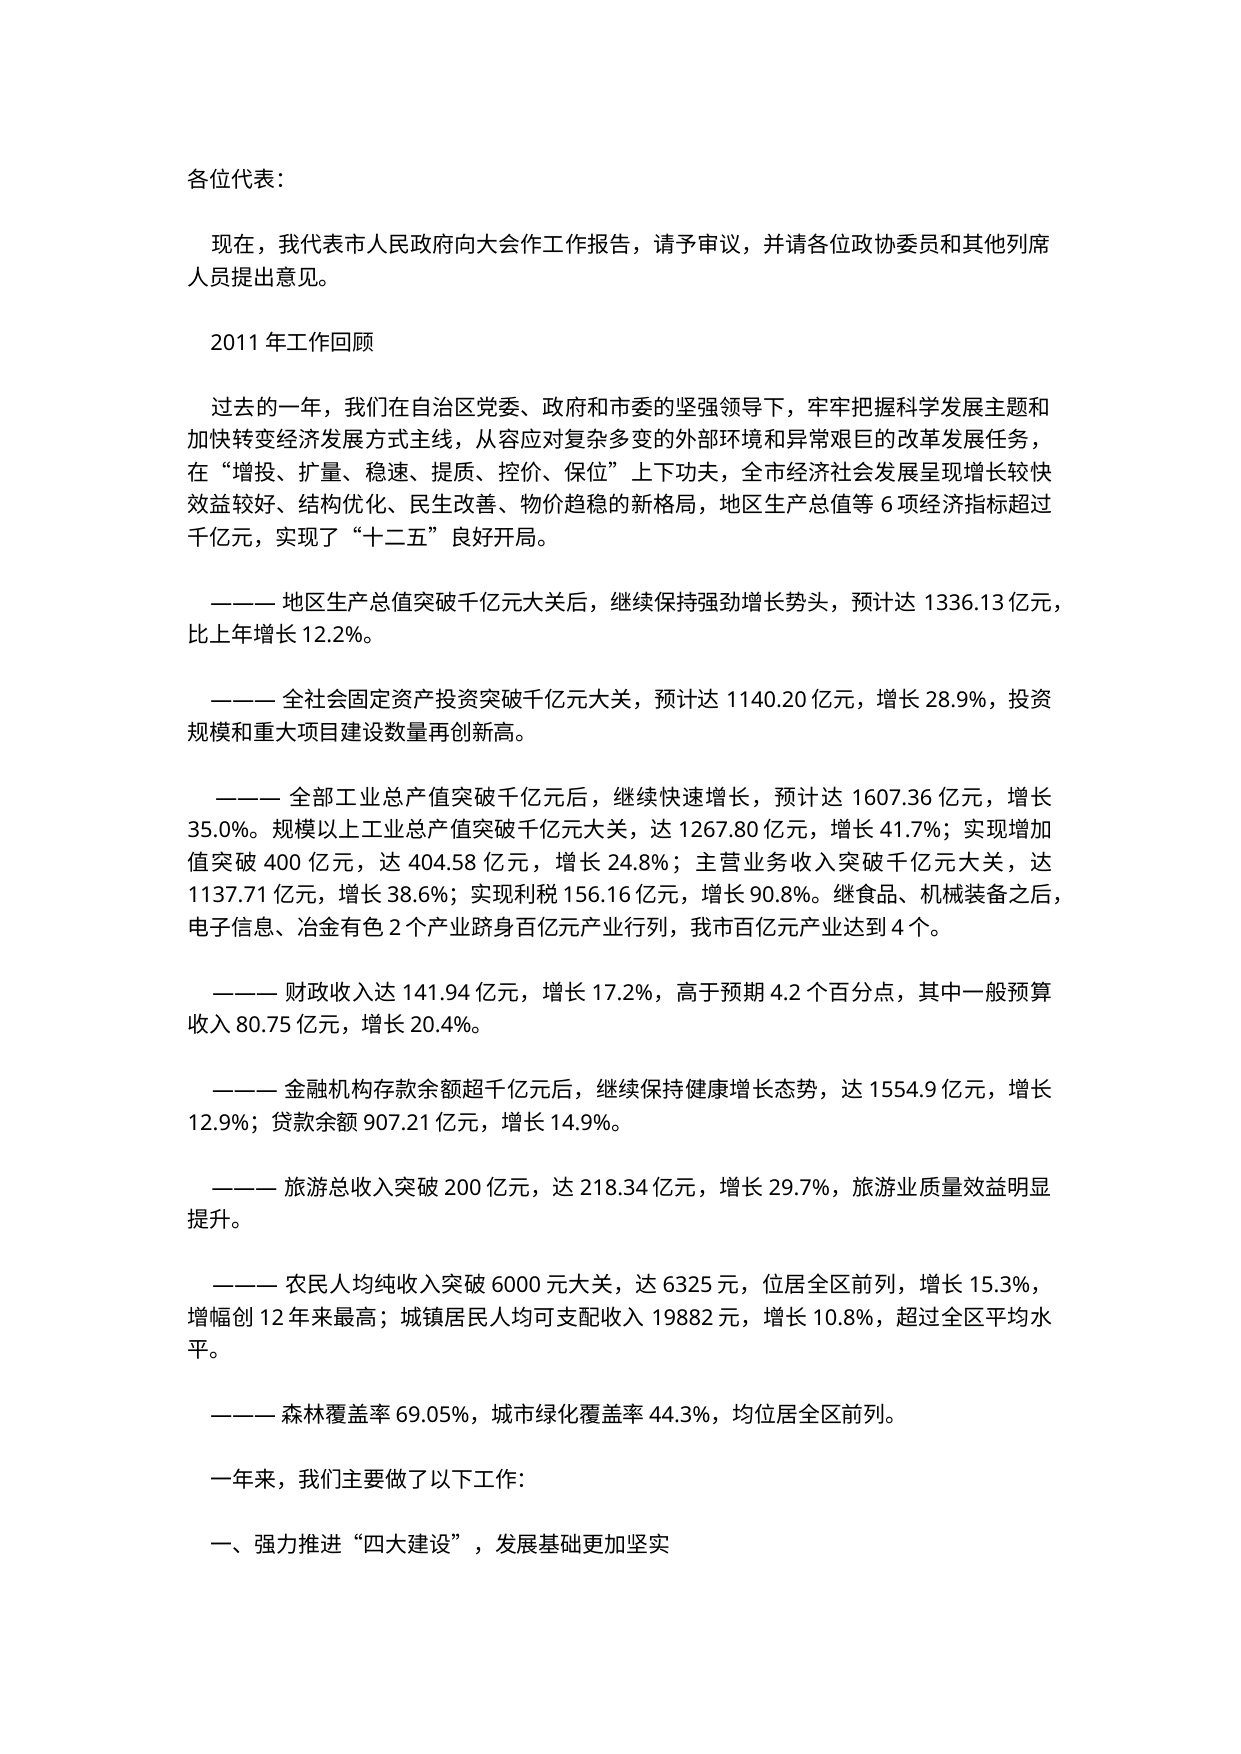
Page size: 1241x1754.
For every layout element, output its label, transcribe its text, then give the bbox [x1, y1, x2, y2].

text ——— 地区生产总值突破千亿元大关后，继续保持强劲增长势头，预计达1336.13亿元，比上年增长12.2%。 [187, 584, 1053, 649]
text ——— 森林覆盖率69.05%，城市绿化覆盖率44.3%，均位居全区前列。 [187, 1397, 1053, 1429]
text ——— 全部工业总产值突破千亿元后，继续快速增长，预计达1607.36亿元，增长35.0%。规模以上工业总产值突破千亿元大关，达1267.80亿元，增长41.7%；实现增加值突破400亿元，达404.58亿元，增长24.8%；主营业务收入突破千亿元大关，达1137.71亿元，增长38.6%；实现利税156.16亿元，增长90.8%。继食品、机械装备之后，电子信息、冶金有色2个产业跻身百亿元产业行列，我市百亿元产业达到4个。 [187, 779, 1053, 942]
text ——— 财政收入达141.94亿元，增长17.2%，高于预期4.2个百分点，其中一般预算收入80.75亿元，增长20.4%。 [187, 974, 1053, 1039]
text 过去的一年，我们在自治区党委、政府和市委的坚强领导下，牢牢把握科学发展主题和加快转变经济发展方式主线，从容应对复杂多变的外部环境和异常艰巨的改革发展任务，在“增投、扩量、稳速、提质、控价、保位”上下功夫，全市经济社会发展呈现增长较快、效益较好、结构优化、民生改善、物价趋稳的新格局，地区生产总值等6项经济指标超过千亿元，实现了“十二五”良好开局。 [187, 389, 1053, 552]
text 一年来，我们主要做了以下工作： [187, 1462, 1053, 1494]
text ——— 旅游总收入突破200亿元，达218.34亿元，增长29.7%，旅游业质量效益明显提升。 [187, 1169, 1053, 1234]
text 2011年工作回顾 [187, 324, 1053, 357]
text ——— 全社会固定资产投资突破千亿元大关，预计达1140.20亿元，增长28.9%，投资规模和重大项目建设数量再创新高。 [187, 682, 1053, 747]
text ——— 金融机构存款余额超千亿元后，继续保持健康增长态势，达1554.9亿元，增长12.9%；贷款余额907.21亿元，增长14.9%。 [187, 1072, 1053, 1137]
text 各位代表： [187, 162, 1053, 194]
text 一、强力推进“四大建设”，发展基础更加坚实 [187, 1527, 1053, 1559]
text 现在，我代表市人民政府向大会作工作报告，请予审议，并请各位政协委员和其他列席人员提出意见。 [187, 227, 1053, 292]
text ——— 农民人均纯收入突破6000元大关，达6325元，位居全区前列，增长15.3%，增幅创12年来最高；城镇居民人均可支配收入19882元，增长10.8%，超过全区平均水平。 [187, 1267, 1053, 1364]
